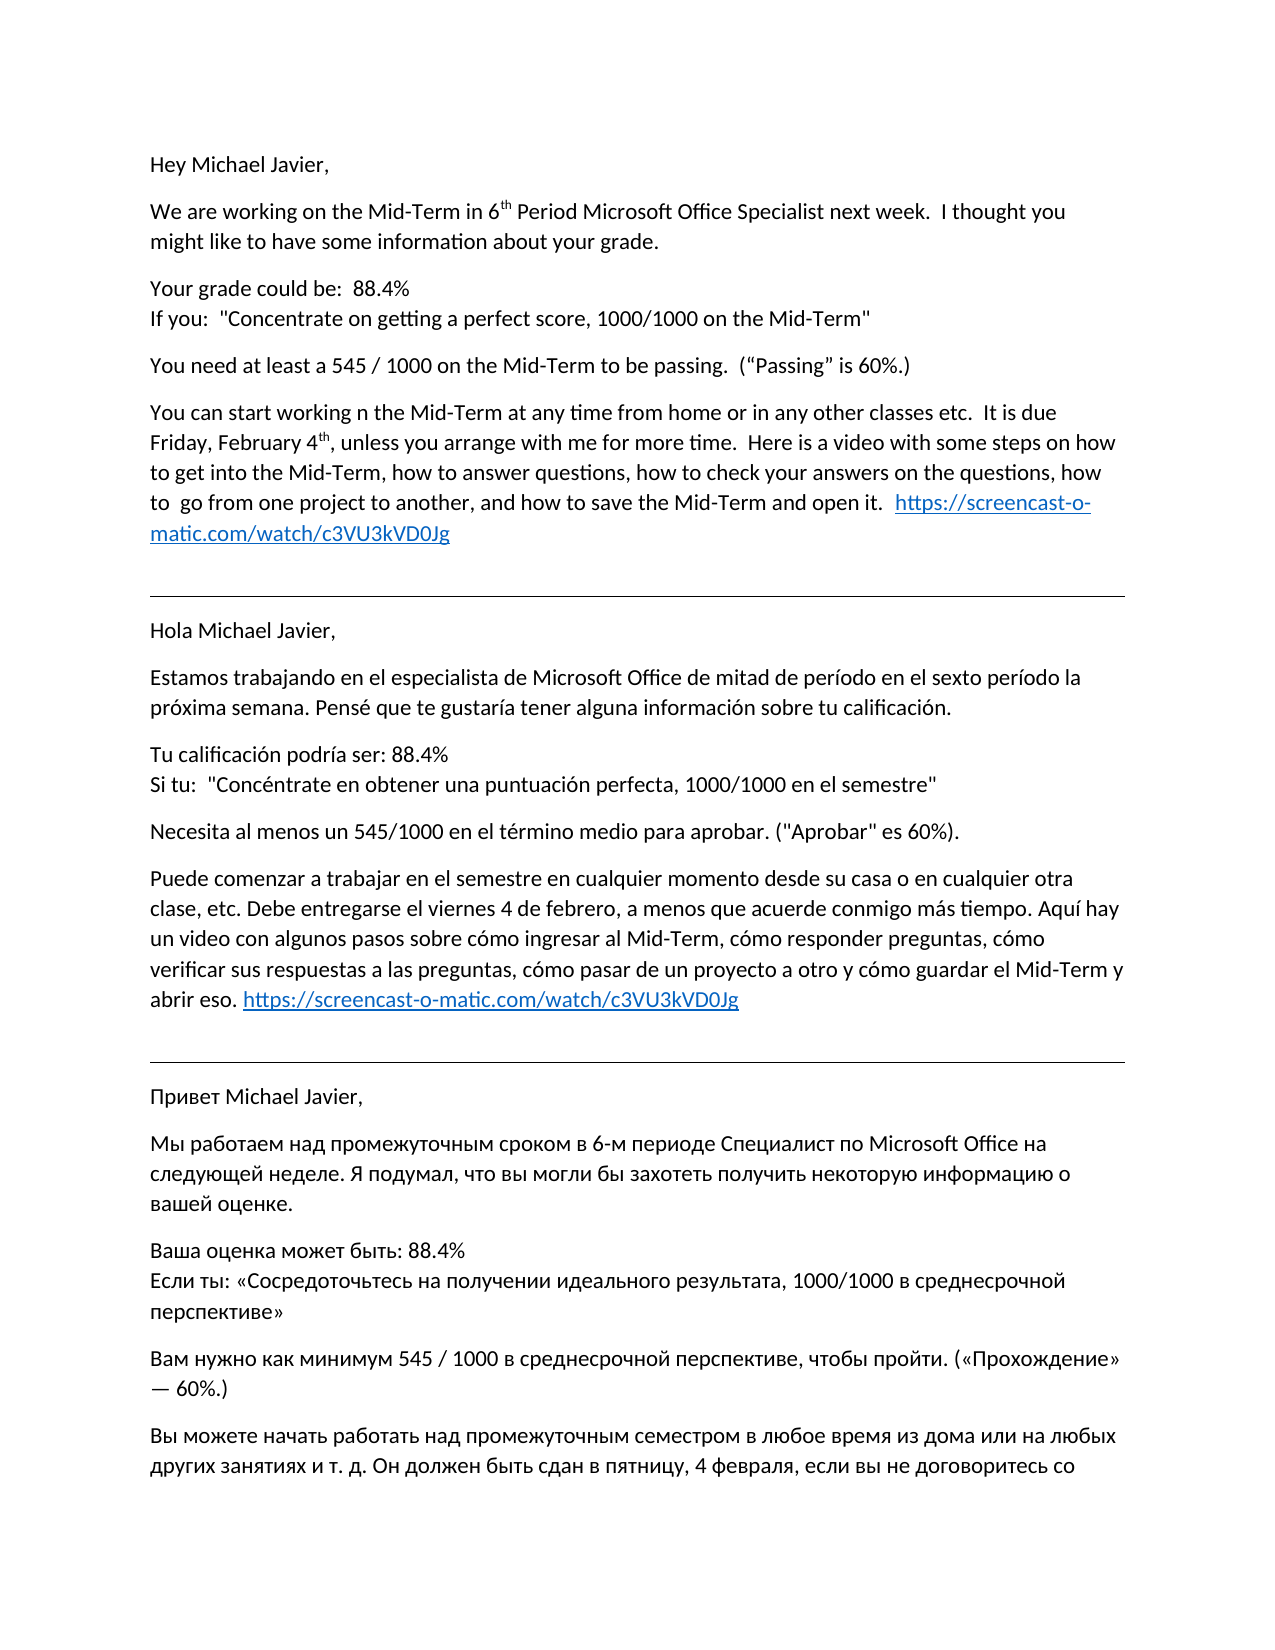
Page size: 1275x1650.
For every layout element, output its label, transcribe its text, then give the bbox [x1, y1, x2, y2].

text Your grade could be: 88.4% If you: "Concentrate on getting a perfect score, 1000/1000 on the Mid-Term" [150, 274, 1125, 332]
text Hey Michael Javier, [150, 150, 1125, 178]
text Мы работаем над промежуточным сроком в 6-м периоде Специалист по Microsoft Office на следующей неделе. Я подумал, что вы могли бы захотеть получить некоторую информацию о вашей оценке. [150, 1129, 1125, 1218]
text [150, 1421, 1125, 1479]
text Привет Michael Javier, [150, 1082, 1125, 1110]
text Necesita al menos un 545/1000 en el término medio para aprobar. ("Aprobar" es 60%). [150, 817, 1125, 845]
text Hola Michael Javier, [150, 616, 1125, 644]
text Estamos trabajando en el especialista de Microsoft Office de mitad de período en el sexto período la próxima semana. Pensé que te gustaría tener alguna información sobre tu calificación. [150, 663, 1125, 721]
text Puede comenzar a trabajar en el semestre en cualquier momento desde su casa o en cualquier otra clase, etc. Debe entregarse el viernes 4 de febrero, a menos que acuerde conmigo más tiempo. Aquí hay un video con algunos pasos sobre cómo ingresar al Mid-Term, cómo responder preguntas, cómo verificar sus respuestas a las preguntas, cómo pasar de un proyecto a otro y cómo guardar el Mid-Term y abrir eso. https://screencast-o-matic.com/watch/c3VU3kVD0Jg [150, 864, 1125, 1013]
text Ваша оценка может быть: 88.4% Если ты: «Сосредоточьтесь на получении идеального результата, 1000/1000 в среднесрочной перспективе» [150, 1236, 1125, 1325]
text Вам нужно как минимум 545 / 1000 в среднесрочной перспективе, чтобы пройти. («Прохождение» — 60%.) [150, 1344, 1125, 1402]
text You need at least a 545 / 1000 on the Mid-Term to be passing. (“Passing” is 60%.) [150, 351, 1125, 379]
text Tu calificación podría ser: 88.4% Si tu: "Concéntrate en obtener una puntuación perfecta, 1000/1000 en el semestre" [150, 740, 1125, 798]
text We are working on the Mid-Term in 6th Period Microsoft Office Specialist next week. I thought you might like to have some information about your grade. [150, 197, 1125, 255]
text You can start working n the Mid-Term at any time from home or in any other classes etc. It is due Friday, February 4th, unless you arrange with me for more time. Here is a video with some steps on how to get into the Mid-Term, how to answer questions, how to check your answers on the questions, how to go from one project to another, and how to save the Mid-Term and open it. https://screencast-o-matic.com/watch/c3VU3kVD0Jg [150, 398, 1125, 547]
